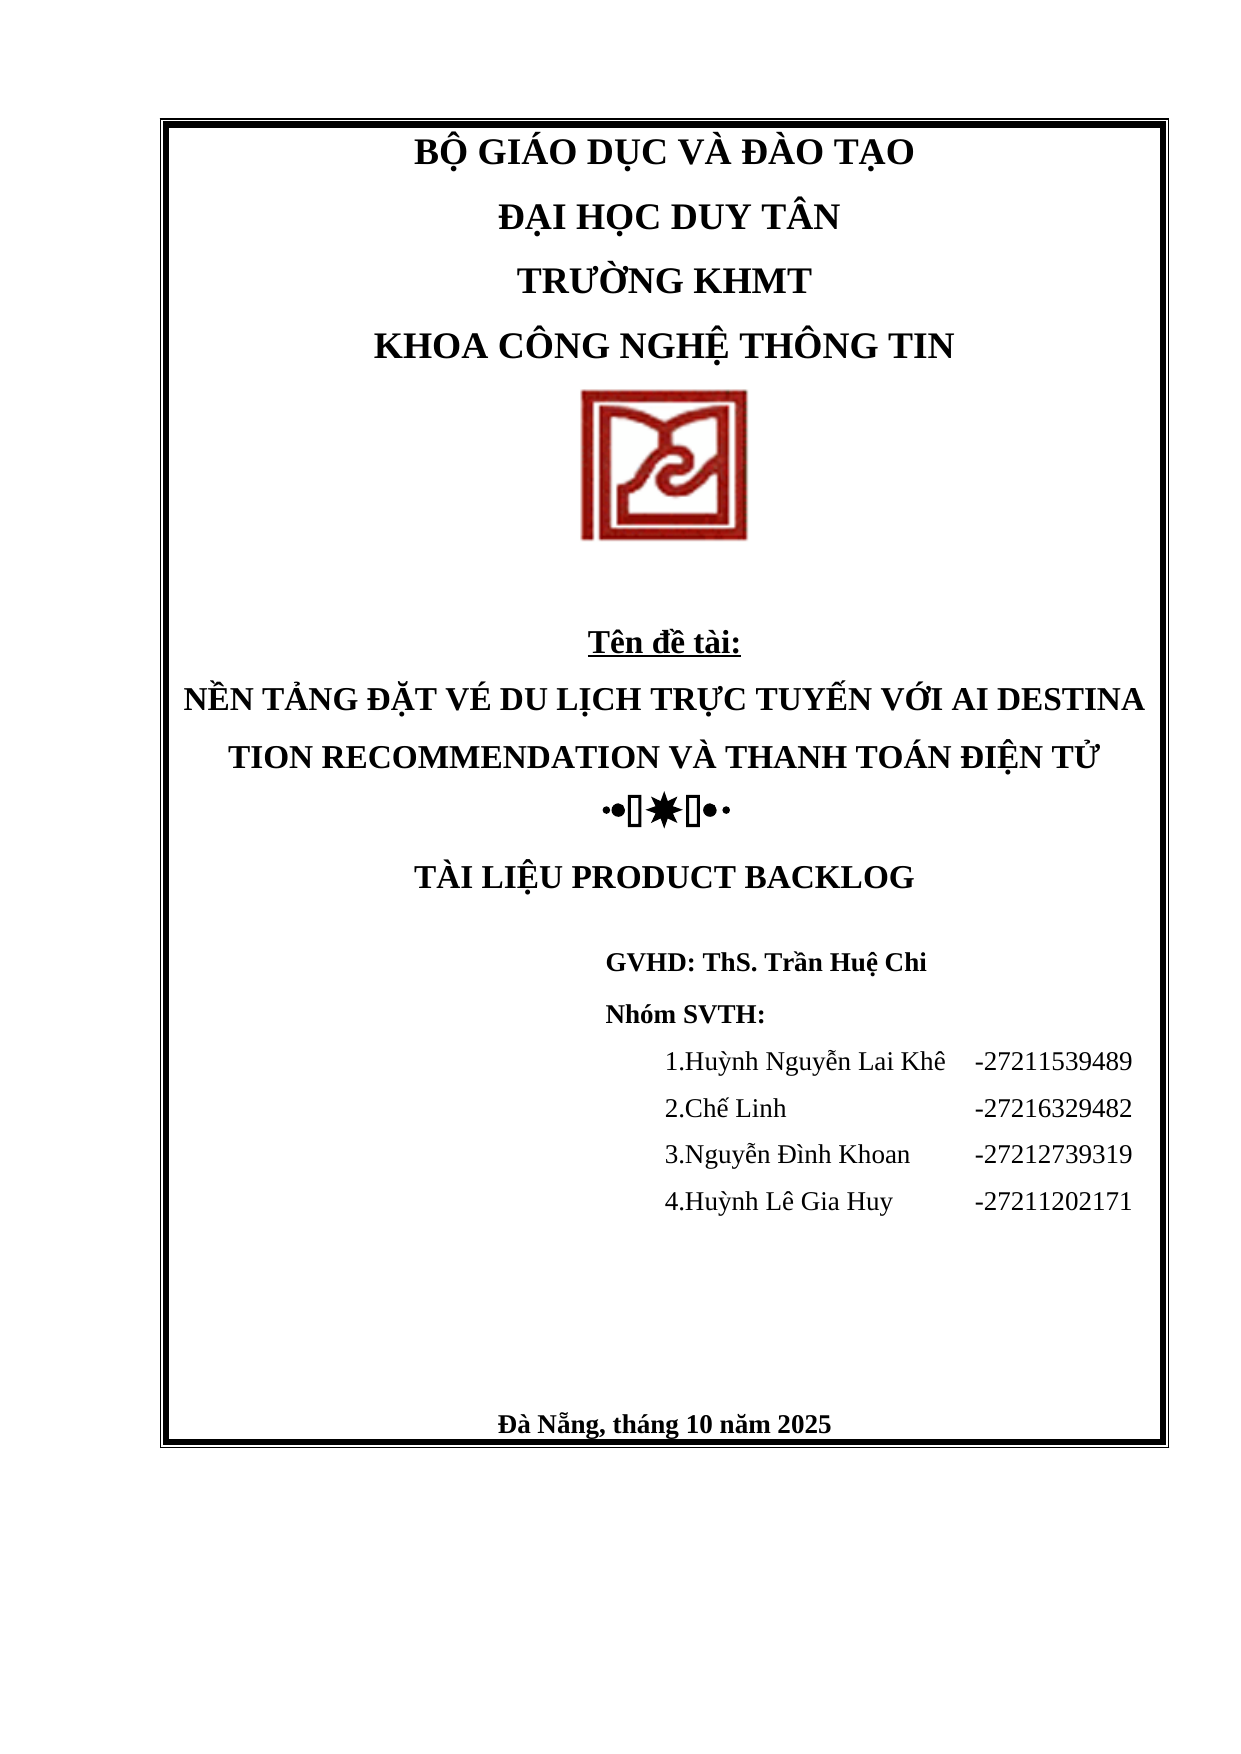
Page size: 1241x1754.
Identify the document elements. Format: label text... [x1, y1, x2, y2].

text 3.Nguyễn Đình Khoan -27212739319 [169, 1127, 1160, 1169]
text Tên đề tài: [169, 611, 1160, 660]
text TÀI LIỆU PRODUCT BACKLOG [169, 846, 1160, 895]
text BỘ GIÁO DỤC VÀ ĐÀO TẠO [169, 128, 1160, 173]
text TRƯỜNG KHMT [169, 247, 1160, 302]
text Nhóm SVTH: [169, 987, 1160, 1029]
text 1.Huỳnh Nguyễn Lai Khê -27211539489 [169, 1033, 1160, 1076]
picture [579, 388, 750, 543]
text NỀN TẢNG ĐẶT VÉ DU LỊCH TRỰC TUYẾN VỚI AI DESTINATION RECOMMENDATION VÀ THANH TOÁN ĐIỆN TỬ [169, 668, 1160, 775]
text 4.Huỳnh Lê Gia Huy -27211202171 [169, 1173, 1160, 1216]
text KHOA CÔNG NGHỆ THÔNG TIN [169, 312, 1160, 367]
text 2.Chế Linh -27216329482 [169, 1080, 1160, 1123]
text ĐẠI HỌC DUY TÂN [169, 183, 1160, 237]
text GVHD: ThS. Trần Huệ Chi [169, 934, 1160, 977]
text Đà Nẵng, tháng 10 năm 2025 [169, 1396, 1160, 1439]
